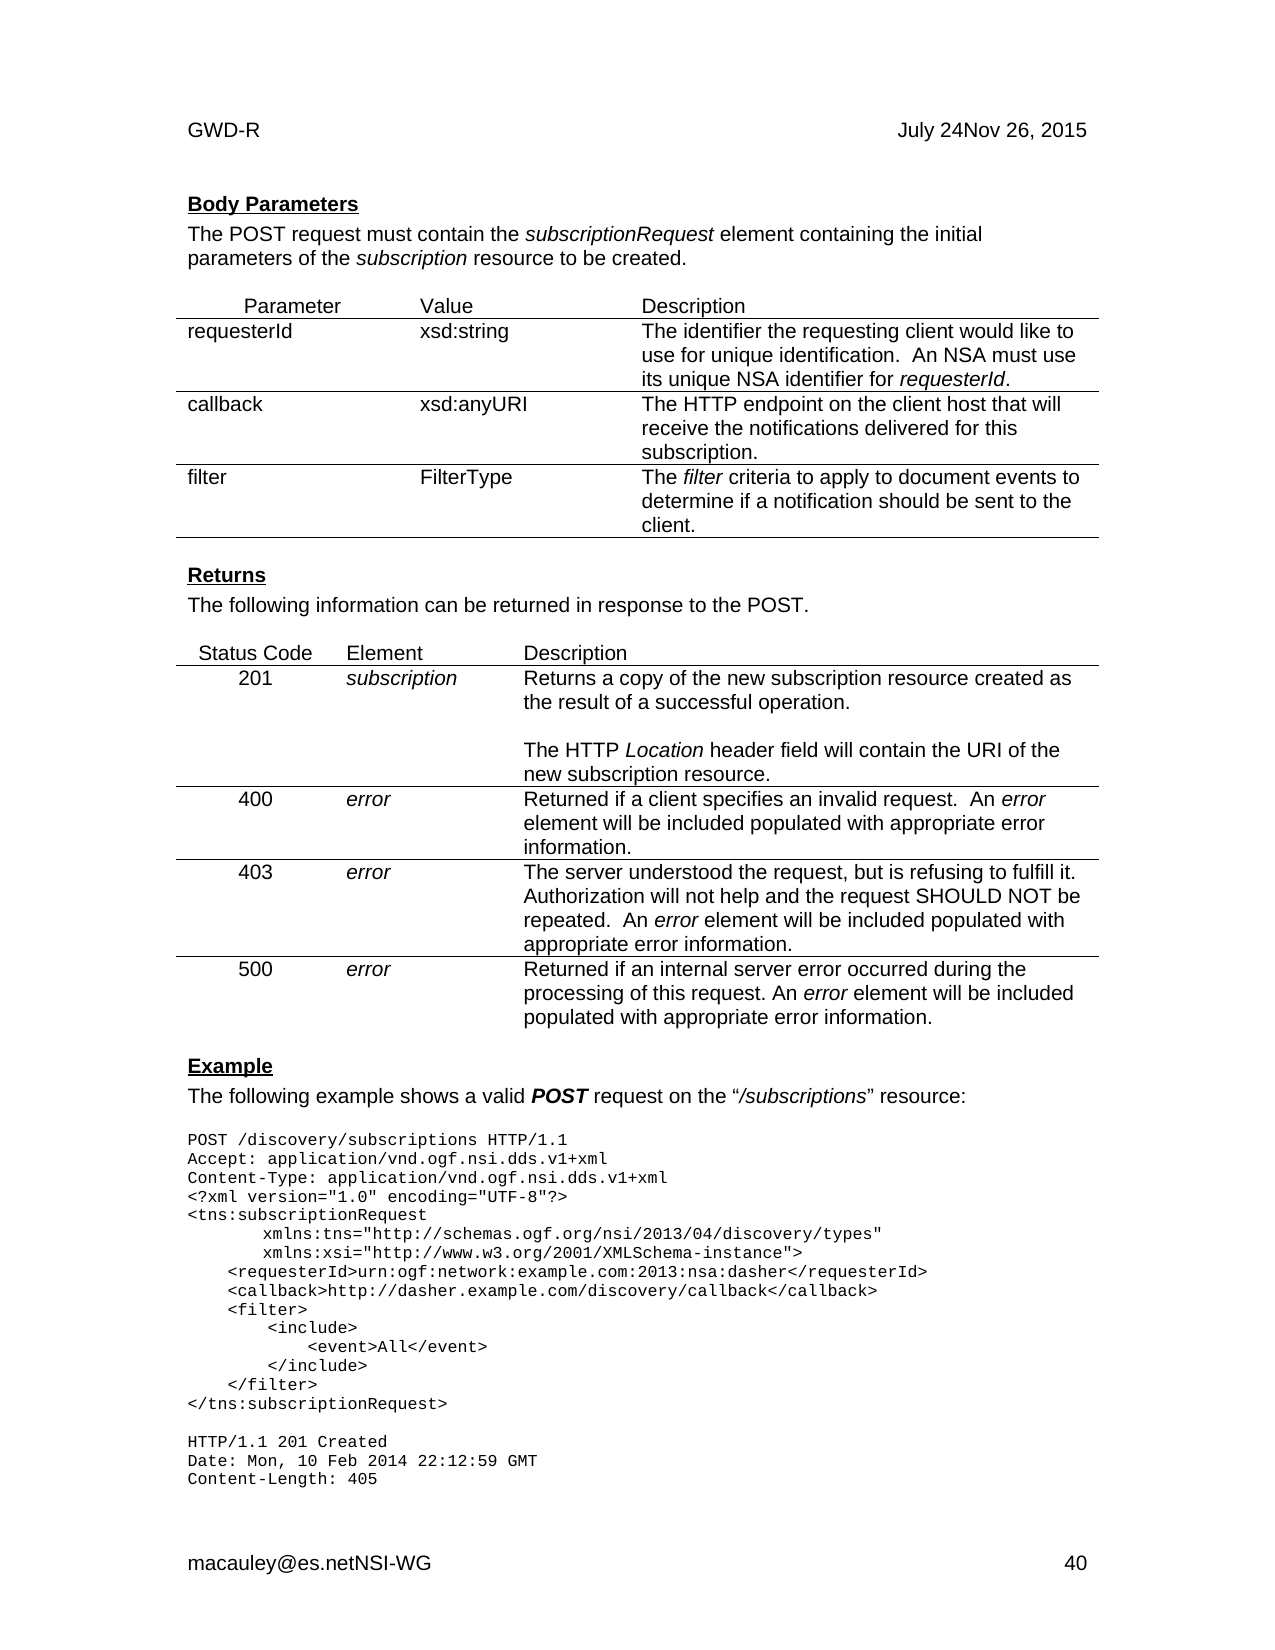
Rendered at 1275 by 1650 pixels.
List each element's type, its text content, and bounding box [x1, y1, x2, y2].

text Accept: application/vnd.ogf.nsi.dds.v1+xml [187, 1150, 1088, 1169]
table_cell xsd:anyURI [409, 392, 630, 464]
table_header Value [409, 294, 630, 318]
table_cell FilterType [409, 465, 630, 537]
table_cell error [335, 787, 512, 859]
table_cell Returned if an internal server error occurred during the processing of this request. An error element will be included populated with appropriate error information. [512, 957, 1099, 1028]
title Returns [187, 563, 1088, 587]
table_cell xsd:string [409, 319, 630, 391]
title Example [187, 1053, 1088, 1077]
table_cell error [335, 957, 512, 1028]
table_cell filter [176, 465, 409, 537]
table_cell requesterId [176, 319, 409, 391]
table_header Element [335, 641, 512, 665]
text Content-Type: application/vnd.ogf.nsi.dds.v1+xml [187, 1169, 1088, 1188]
text The POST request must contain the subscriptionRequest element containing the initial parameters of the subscription resource to be created. [187, 222, 1088, 270]
table_cell Returns a copy of the new subscription resource created as the result of a successful operation. The HTTP Location header field will contain the URI of the new subscription resource. [512, 666, 1099, 786]
table_cell The filter criteria to apply to document events to determine if a notification should be sent to the client. [630, 465, 1099, 537]
table_cell 500 [176, 957, 335, 1028]
table_cell 201 [176, 666, 335, 786]
table_cell The server understood the request, but is refusing to fulfill it. Authorization will not help and the request SHOULD NOT be repeated. An error element will be included populated with appropriate error information. [512, 860, 1099, 956]
table_cell 400 [176, 787, 335, 859]
text The following information can be returned in response to the POST. [187, 593, 1088, 617]
text POST /discovery/subscriptions HTTP/1.1 [187, 1132, 1088, 1150]
text The following example shows a valid POST request on the “/subscriptions” resource: [187, 1084, 1088, 1108]
table_cell error [335, 860, 512, 956]
table_header Parameter [176, 294, 409, 318]
table_header Description [630, 294, 1099, 318]
text Date: Mon, 10 Feb 2014 22:12:59 GMT [187, 1452, 1088, 1471]
table_header Status Code [176, 641, 335, 665]
text <?xml version="1.0" encoding="UTF-8"?> <tns:subscriptionRequest xmlns:tns="http://schemas.ogf.org/nsi/2013/04/discovery/types" xmlns:xsi="http://www.w3.org/2001/XMLSchema-instance"> <requesterId>urn:ogf:network:example.com:2013:nsa:dasher</requesterId> <callback>http://dasher.example.com/discovery/callback</callback> <filter> <include> <event>All</event> </include> </filter> </tns:subscriptionRequest> [187, 1188, 1088, 1414]
text Content-Length: 405 [187, 1471, 1088, 1490]
table_cell 403 [176, 860, 335, 956]
table_cell The identifier the requesting client would like to use for unique identification. An NSA must use its unique NSA identifier for requesterId. [630, 319, 1099, 391]
table_cell callback [176, 392, 409, 464]
table_header Description [512, 641, 1099, 665]
text HTTP/1.1 201 Created [187, 1433, 1088, 1452]
table_cell The HTTP endpoint on the client host that will receive the notifications delivered for this subscription. [630, 392, 1099, 464]
title Body Parameters [187, 192, 1088, 216]
table_cell Returned if a client specifies an invalid request. An error element will be included populated with appropriate error information. [512, 787, 1099, 859]
table_cell subscription [335, 666, 512, 786]
